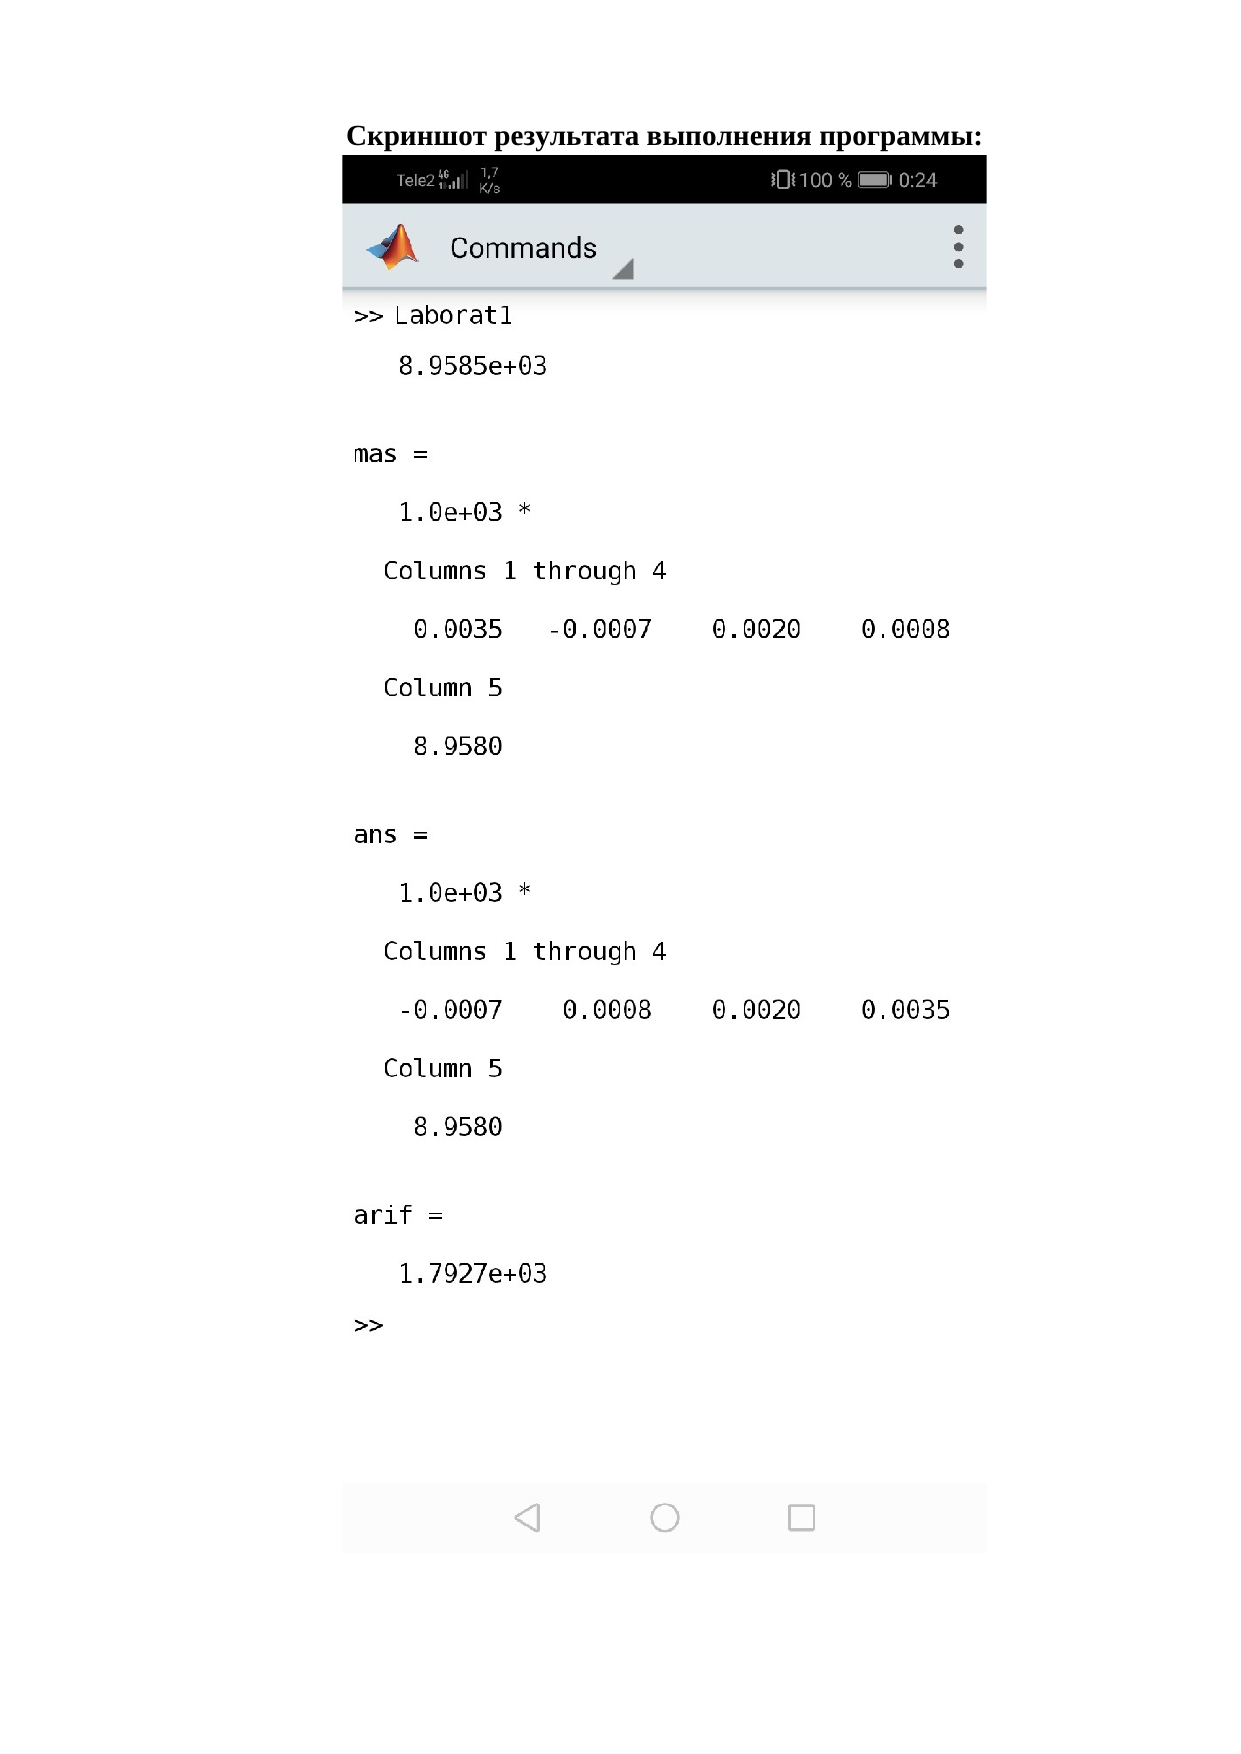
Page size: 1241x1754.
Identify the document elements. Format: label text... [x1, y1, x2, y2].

picture [342, 155, 987, 1553]
